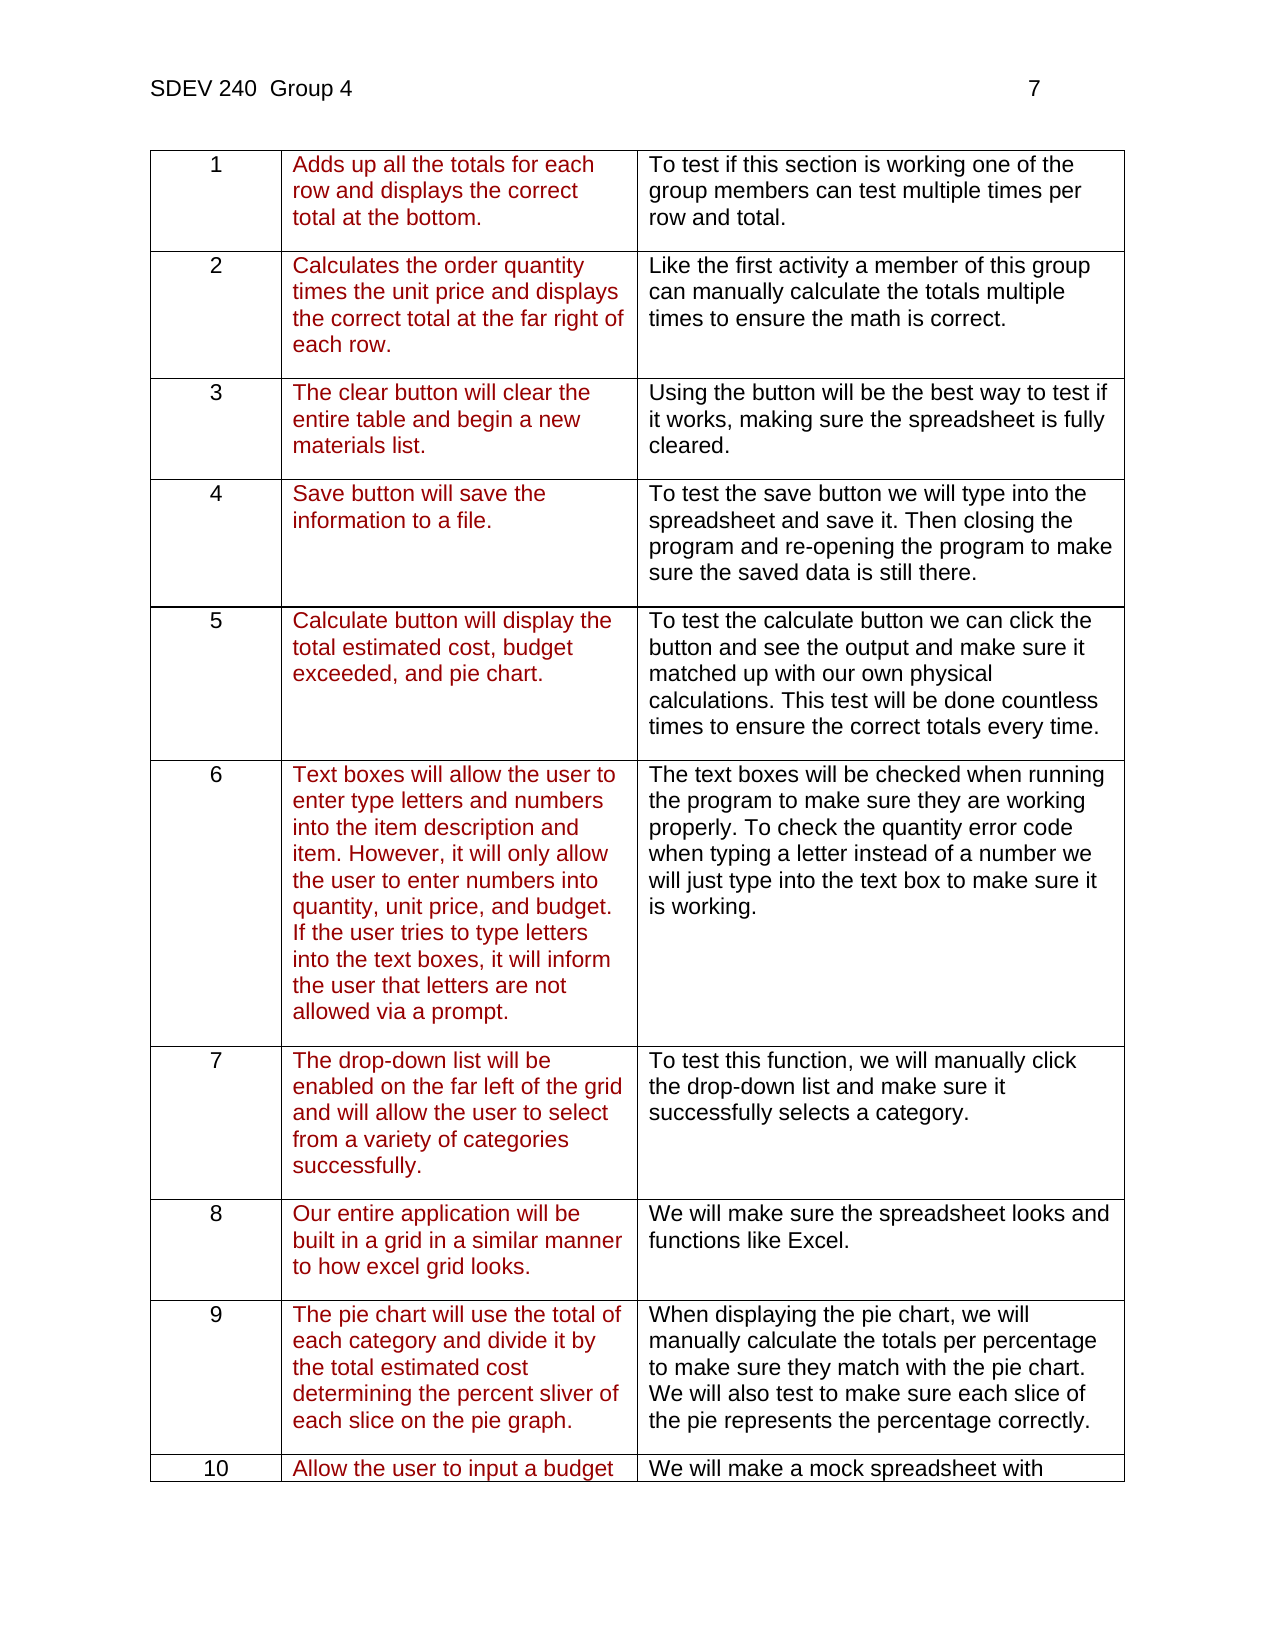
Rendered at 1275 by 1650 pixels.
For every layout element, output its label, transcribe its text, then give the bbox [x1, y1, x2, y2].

table_cell 1 [151, 151, 281, 251]
table_cell To test the calculate button we can click the button and see the output and make sure it matched up with our own physical calculations. This test will be done countless times to ensure the correct totals every time. [638, 608, 1124, 760]
table_cell Adds up all the totals for each row and displays the correct total at the bottom. [282, 151, 637, 251]
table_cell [282, 1455, 637, 1481]
table_cell To test this function, we will manually click the drop-down list and make sure it successfully selects a category. [638, 1047, 1124, 1199]
table_cell Text boxes will allow the user to enter type letters and numbers into the item description and item. However, it will only allow the user to enter numbers into quantity, unit price, and budget. If the user tries to type letters into the text boxes, it will inform the user that letters are not allowed via a prompt. [282, 761, 637, 1046]
table_cell 8 [151, 1200, 281, 1300]
table_cell 2 [151, 252, 281, 378]
table_cell Calculate button will display the total estimated cost, budget exceeded, and pie chart. [282, 608, 637, 760]
table_cell The pie chart will use the total of each category and divide it by the total estimated cost determining the percent sliver of each slice on the pie graph. [282, 1301, 637, 1454]
table_cell We will make sure the spreadsheet looks and functions like Excel. [638, 1200, 1124, 1300]
table_cell When displaying the pie chart, we will manually calculate the totals per percentage to make sure they match with the pie chart. We will also test to make sure each slice of the pie represents the percentage correctly. [638, 1301, 1124, 1454]
table_cell 9 [151, 1301, 281, 1454]
table_cell Our entire application will be built in a grid in a similar manner to how excel grid looks. [282, 1200, 637, 1300]
table_cell Using the button will be the best way to test if it works, making sure the spreadsheet is fully cleared. [638, 379, 1124, 479]
table_cell 7 [151, 1047, 281, 1199]
table_cell 10 [151, 1455, 281, 1481]
table_cell Save button will save the information to a file. [282, 480, 637, 606]
table_cell The clear button will clear the entire table and begin a new materials list. [282, 379, 637, 479]
table_cell To test if this section is working one of the group members can test multiple times per row and total. [638, 151, 1124, 251]
table_cell 3 [151, 379, 281, 479]
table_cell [638, 1455, 1124, 1481]
table_cell 4 [151, 480, 281, 606]
table_cell 5 [151, 608, 281, 760]
table_cell To test the save button we will type into the spreadsheet and save it. Then closing the program and re-opening the program to make sure the saved data is still there. [638, 480, 1124, 606]
table_cell The drop-down list will be enabled on the far left of the grid and will allow the user to select from a variety of categories successfully. [282, 1047, 637, 1199]
table_cell Calculates the order quantity times the unit price and displays the correct total at the far right of each row. [282, 252, 637, 378]
table_cell 6 [151, 761, 281, 1046]
table_cell The text boxes will be checked when running the program to make sure they are working properly. To check the quantity error code when typing a letter instead of a number we will just type into the text box to make sure it is working. [638, 761, 1124, 1046]
table_cell Like the first activity a member of this group can manually calculate the totals multiple times to ensure the math is correct. [638, 252, 1124, 378]
